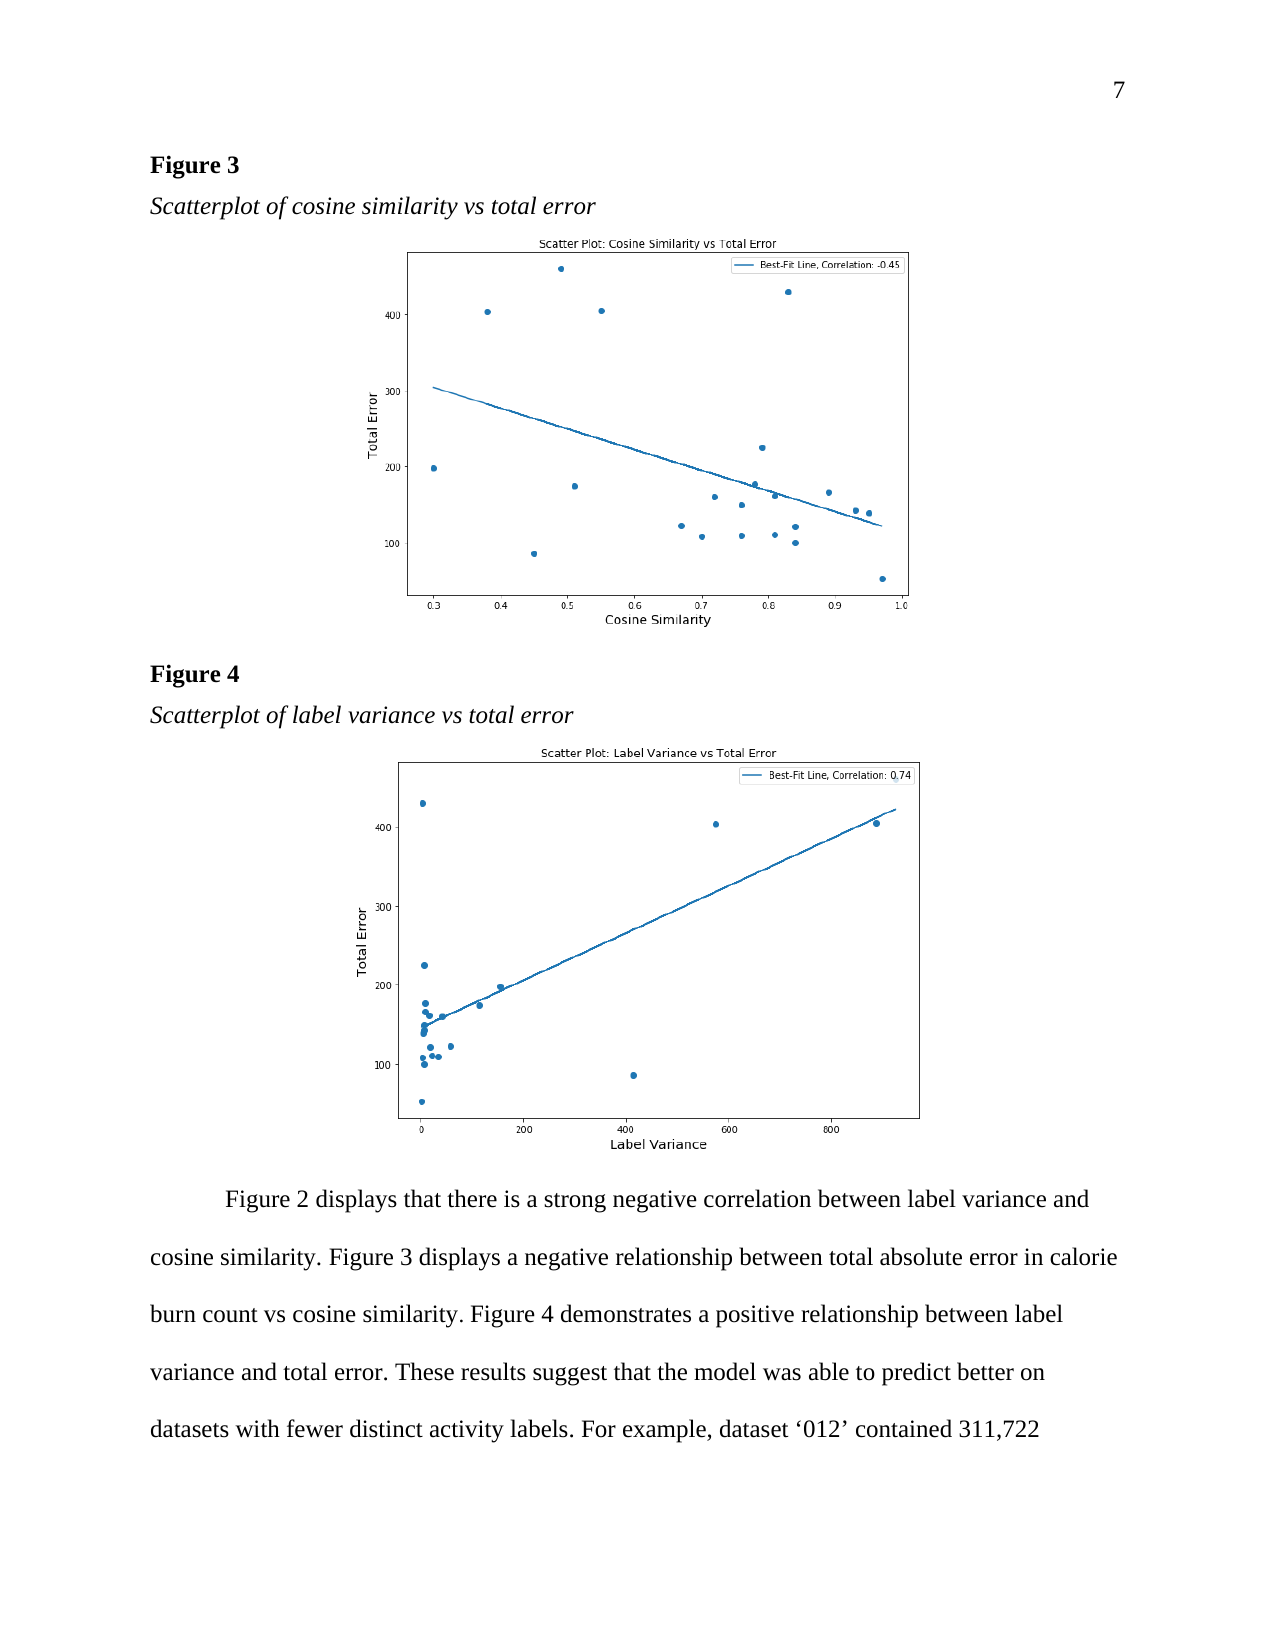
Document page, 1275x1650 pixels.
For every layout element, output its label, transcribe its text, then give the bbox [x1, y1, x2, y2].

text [150, 1184, 1125, 1443]
text Scatterplot of cosine similarity vs total error [150, 191, 1125, 220]
picture [350, 741, 925, 1157]
text Figure 4 [150, 659, 1125, 688]
text Scatterplot of label variance vs total error [150, 701, 1125, 729]
picture [361, 232, 914, 632]
text Figure 3 [150, 150, 1125, 179]
